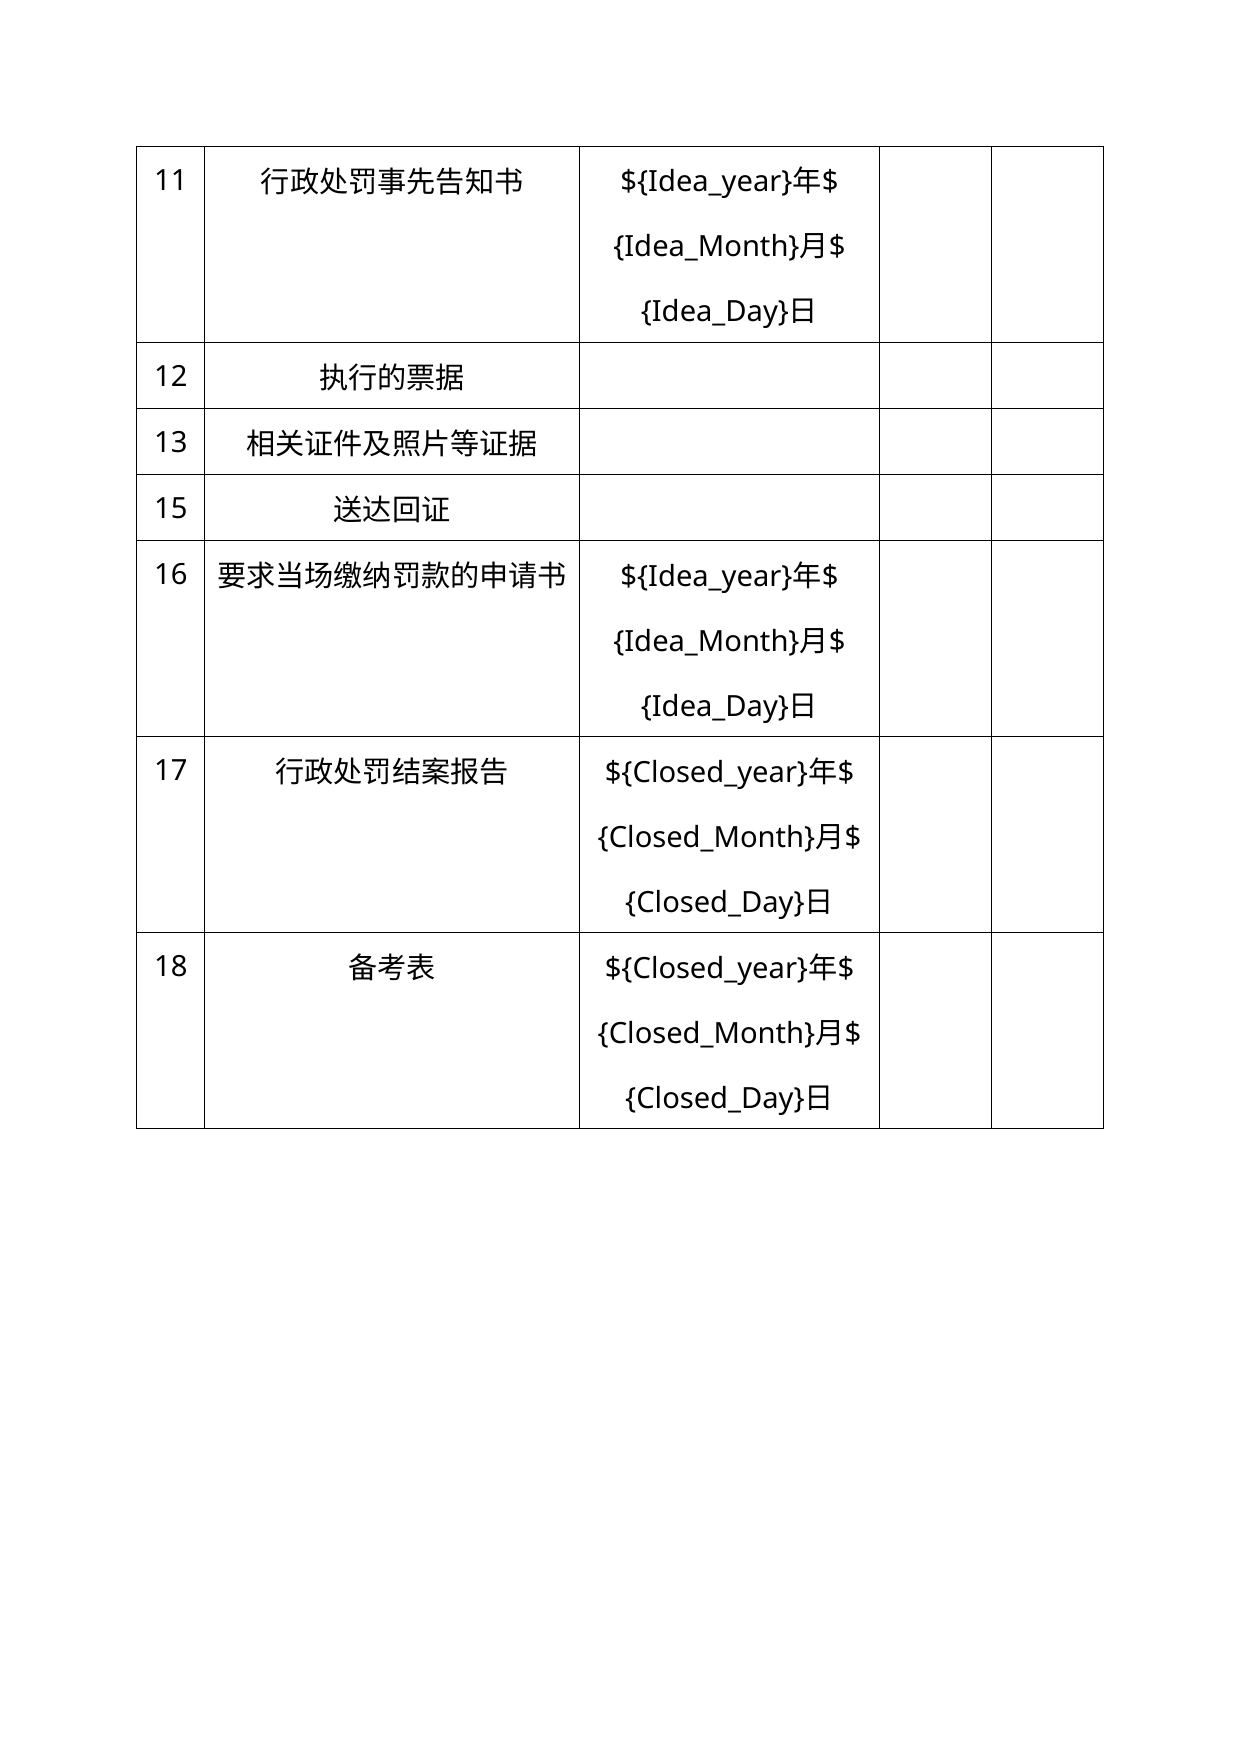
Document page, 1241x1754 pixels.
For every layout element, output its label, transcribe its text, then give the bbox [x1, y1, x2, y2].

table_cell 16 [137, 541, 204, 736]
table_cell 行政处罚结案报告 [205, 737, 579, 932]
table_cell [880, 737, 991, 932]
table_cell [992, 541, 1103, 736]
table_cell [880, 147, 991, 342]
table_cell [880, 343, 991, 408]
table_cell [580, 343, 879, 408]
table_cell [992, 933, 1103, 1128]
table_cell 要求当场缴纳罚款的申请书 [205, 541, 579, 736]
table_cell 15 [137, 475, 204, 540]
table_cell [880, 475, 991, 540]
table_cell 备考表 [205, 933, 579, 1128]
table_cell [880, 933, 991, 1128]
table_cell 送达回证 [205, 475, 579, 540]
table_cell 13 [137, 409, 204, 474]
table_cell 11 [137, 147, 204, 342]
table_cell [580, 147, 879, 342]
table_cell 12 [137, 343, 204, 408]
table_cell ${Closed_year}年${Closed_Month}月${Closed_Day}日 [580, 933, 879, 1128]
table_cell [992, 343, 1103, 408]
table_cell ${Idea_year}年${Idea_Month}月${Idea_Day}日 [580, 541, 879, 736]
table_cell [880, 409, 991, 474]
table_cell 18 [137, 933, 204, 1128]
table_cell ${Closed_year}年${Closed_Month}月${Closed_Day}日 [580, 737, 879, 932]
table_cell [992, 737, 1103, 932]
table_cell [580, 475, 879, 540]
table_cell 17 [137, 737, 204, 932]
table_cell [992, 409, 1103, 474]
table_cell 相关证件及照片等证据 [205, 409, 579, 474]
table_cell [580, 409, 879, 474]
table_cell [992, 475, 1103, 540]
table_cell [880, 541, 991, 736]
table_cell 行政处罚事先告知书 [205, 147, 579, 342]
table_cell [992, 147, 1103, 342]
table_cell 执行的票据 [205, 343, 579, 408]
